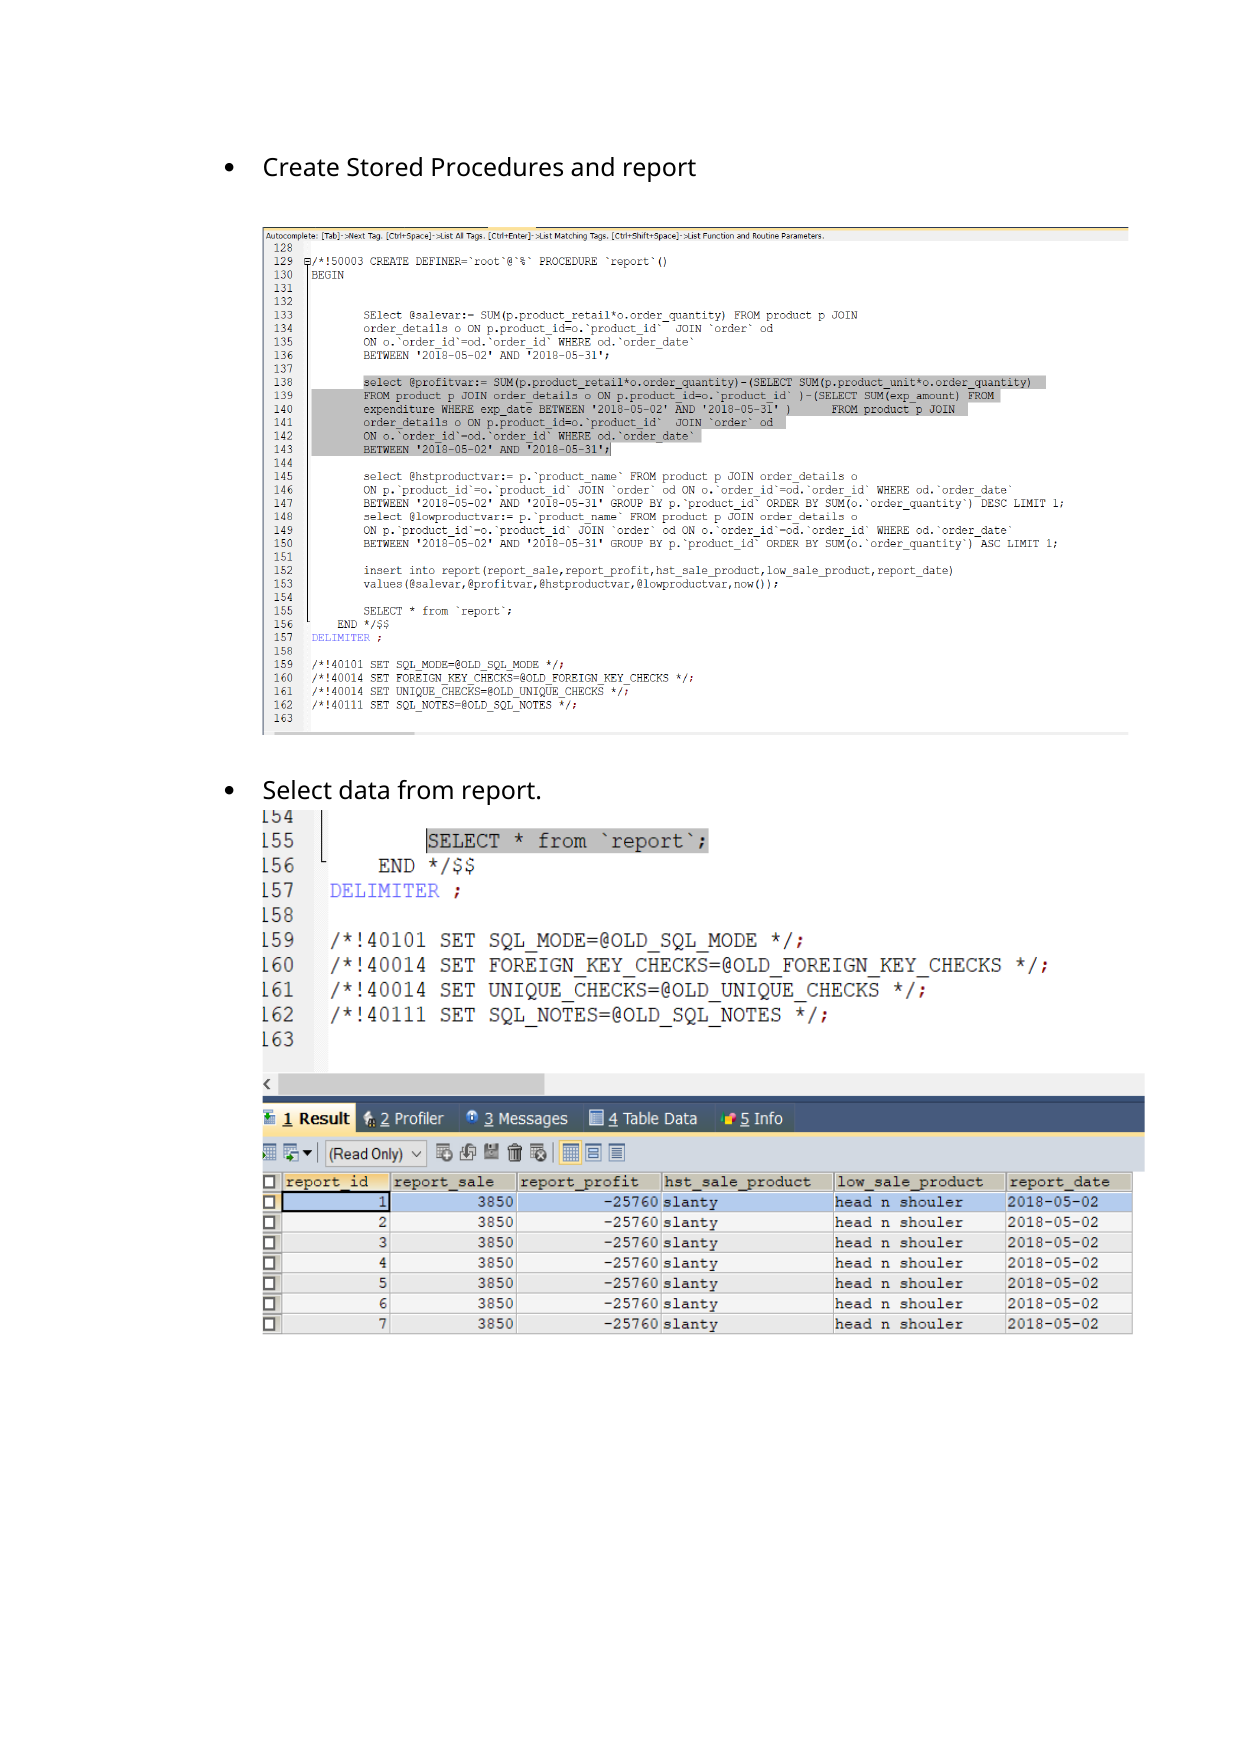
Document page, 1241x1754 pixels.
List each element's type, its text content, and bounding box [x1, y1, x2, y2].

picture [262, 227, 1129, 735]
picture [262, 810, 1145, 1349]
